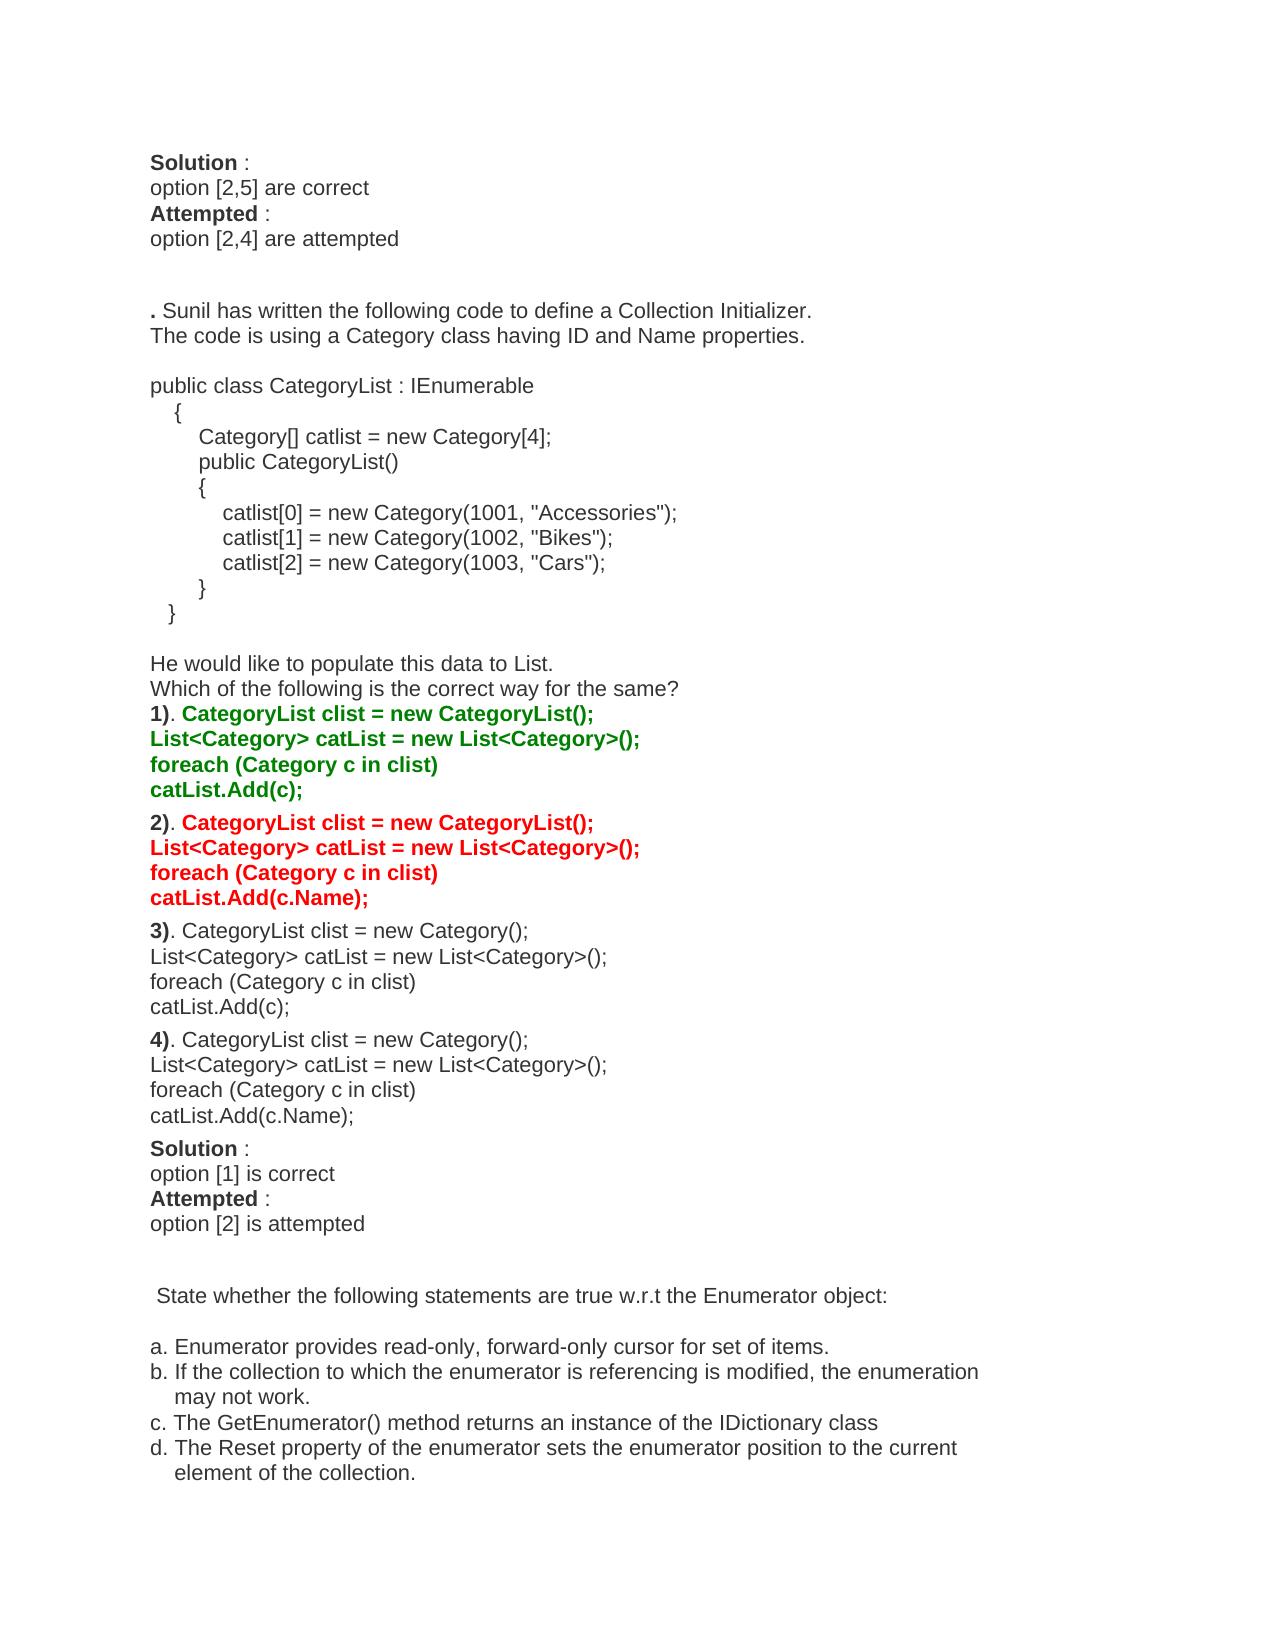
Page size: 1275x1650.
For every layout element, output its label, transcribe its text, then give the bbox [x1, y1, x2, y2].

text Attempted : option [2,4] are attempted [150, 200, 1125, 251]
text 4). CategoryList clist = new Category(); List<Category> catList = new List<Category>(); foreach (Category c in clist) catList.Add(c.Name); [150, 1027, 1125, 1128]
text 1). CategoryList clist = new CategoryList(); List<Category> catList = new List<Category>(); foreach (Category c in clist) catList.Add(c); [150, 701, 1125, 802]
text Solution : option [2,5] are correct [150, 150, 1125, 200]
text 2). CategoryList clist = new CategoryList(); List<Category> catList = new List<Category>(); foreach (Category c in clist) catList.Add(c.Name); [150, 810, 1125, 911]
text Attempted : option [2] is attempted [150, 1186, 1125, 1236]
text . Sunil has written the following code to define a Collection Initializer. The code is using a Category class having ID and Name properties. public class CategoryList : IEnumerable { Category[] catlist = new Category[4]; public CategoryList() { catlist[0] = new Category(1001, "Accessories"); catlist[1] = new Category(1002, "Bikes"); catlist[2] = new Category(1003, "Cars"); } } He would like to populate this data to List. Which of the following is the correct way for the same? [150, 298, 1125, 701]
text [150, 1283, 1125, 1485]
text 3). CategoryList clist = new Category(); List<Category> catList = new List<Category>(); foreach (Category c in clist) catList.Add(c); [150, 918, 1125, 1019]
text Solution : option [1] is correct [150, 1136, 1125, 1186]
